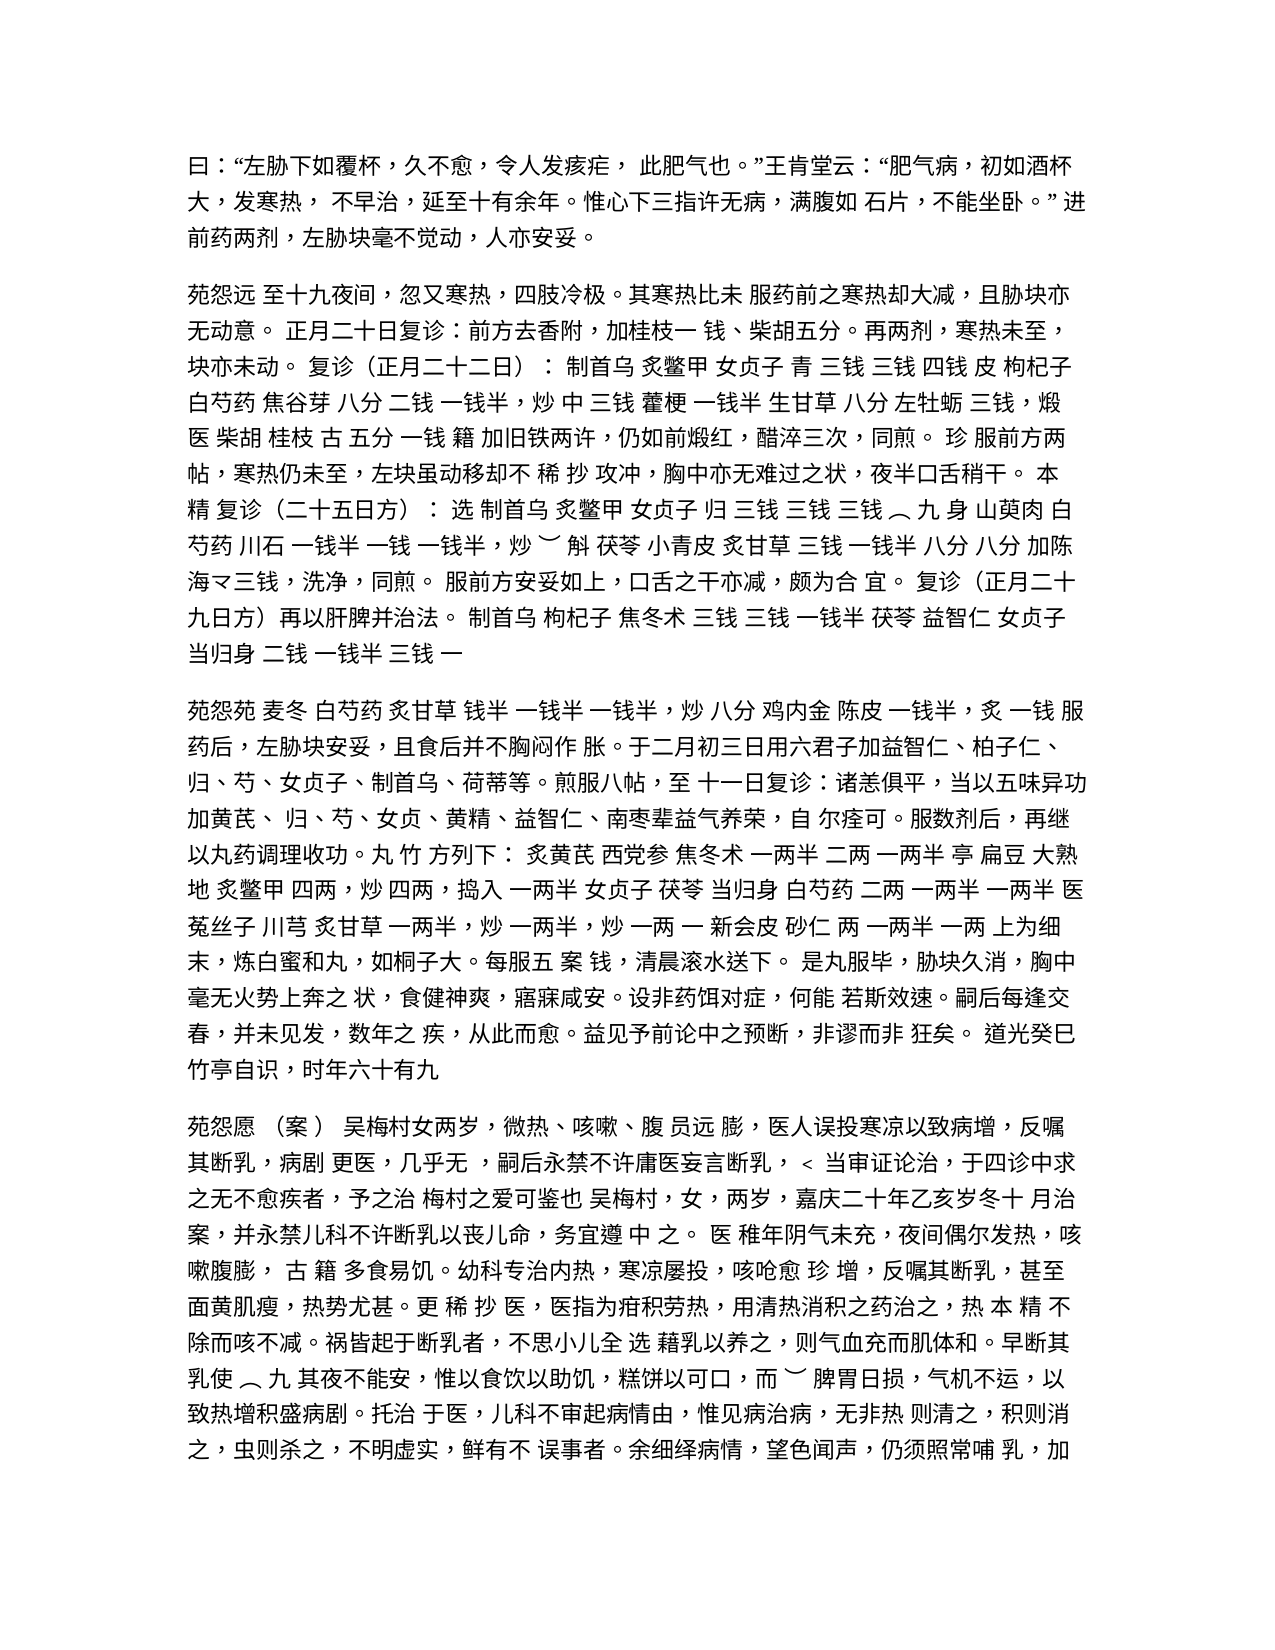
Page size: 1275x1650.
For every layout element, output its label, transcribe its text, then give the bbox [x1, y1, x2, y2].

text 苑怨远 至十九夜间，忽又寒热，四肢冷极。其寒热比未 服药前之寒热却大减，且胁块亦无动意。 正月二十日复诊：前方去香附，加桂枝一 钱、柴胡五分。再两剂，寒热未至，块亦未动。 复诊（正月二十二日）： 制首乌 炙鳖甲 女贞子 青 三钱 三钱 四钱 皮 枸杞子 白芍药 焦谷芽 八分 二钱 一钱半，炒 中 三钱 藿梗 一钱半 生甘草 八分 左牡蛎 三钱，煅 医 柴胡 桂枝 古 五分 一钱 籍 加旧铁两许，仍如前煅红，醋淬三次，同煎。 珍 服前方两帖，寒热仍未至，左块虽动移却不 稀 抄 攻冲，胸中亦无难过之状，夜半口舌稍干。 本 精 复诊（二十五日方）： 选 制首乌 炙鳖甲 女贞子 归 三钱 三钱 三钱 ︵ 九 身 山萸肉 白芍药 川石 一钱半 一钱 一钱半，炒 ︶ 斛 茯苓 小青皮 炙甘草 三钱 一钱半 八分 八分 加陈海龴三钱，洗净，同煎。 服前方安妥如上，口舌之干亦减，颇为合 宜。 复诊（正月二十九日方）再以肝脾并治法。 制首乌 枸杞子 焦冬术 三钱 三钱 一钱半 茯苓 益智仁 女贞子 当归身 二钱 一钱半 三钱 一 [187, 279, 1087, 669]
text 苑怨苑 麦冬 白芍药 炙甘草 钱半 一钱半 一钱半，炒 八分 鸡内金 陈皮 一钱半，炙 一钱 服药后，左胁块安妥，且食后并不胸闷作 胀。于二月初三日用六君子加益智仁、柏子仁、 归、芍、女贞子、制首乌、荷蒂等。煎服八帖，至 十一日复诊：诸恙俱平，当以五味异功加黄芪、 归、芍、女贞、黄精、益智仁、南枣辈益气养荣，自 尔痊可。服数剂后，再继以丸药调理收功。丸 竹 方列下： 炙黄芪 西党参 焦冬术 一两半 二两 一两半 亭 扁豆 大熟地 炙鳖甲 四两，炒 四两，捣入 一两半 女贞子 茯苓 当归身 白芍药 二两 一两半 一两半 医 菟丝子 川芎 炙甘草 一两半，炒 一两半，炒 一两 一 新会皮 砂仁 两 一两半 一两 上为细末，炼白蜜和丸，如桐子大。每服五 案 钱，清晨滚水送下。 是丸服毕，胁块久消，胸中毫无火势上奔之 状，食健神爽，寤寐咸安。设非药饵对症，何能 若斯效速。嗣后每逢交春，并未见发，数年之 疾，从此而愈。益见予前论中之预断，非谬而非 狂矣。 道光癸巳竹亭自识，时年六十有九 [187, 695, 1087, 1085]
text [187, 150, 1087, 253]
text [187, 1111, 1087, 1466]
